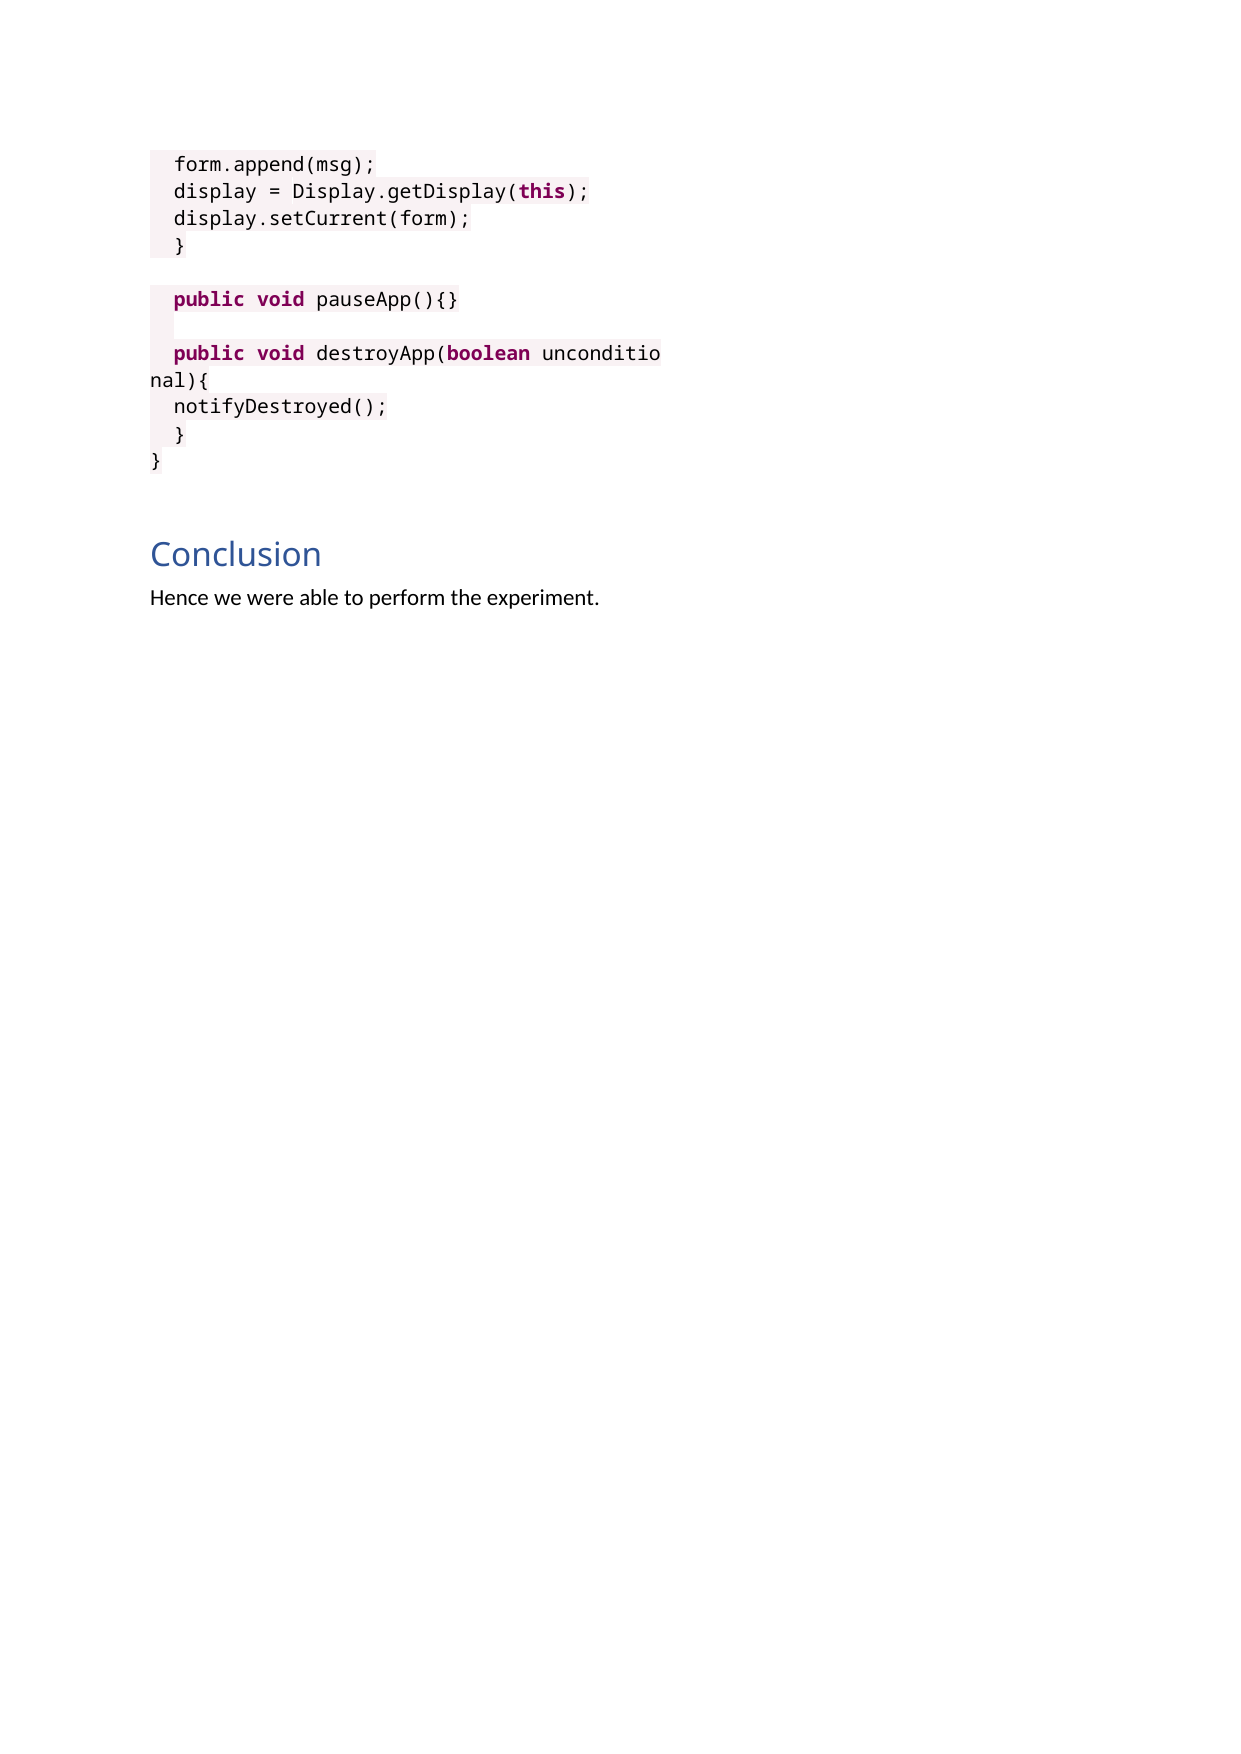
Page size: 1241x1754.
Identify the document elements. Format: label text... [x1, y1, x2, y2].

subtitle Conclusion [150, 531, 1090, 576]
text Hence we were able to perform the experiment. [150, 583, 1090, 611]
